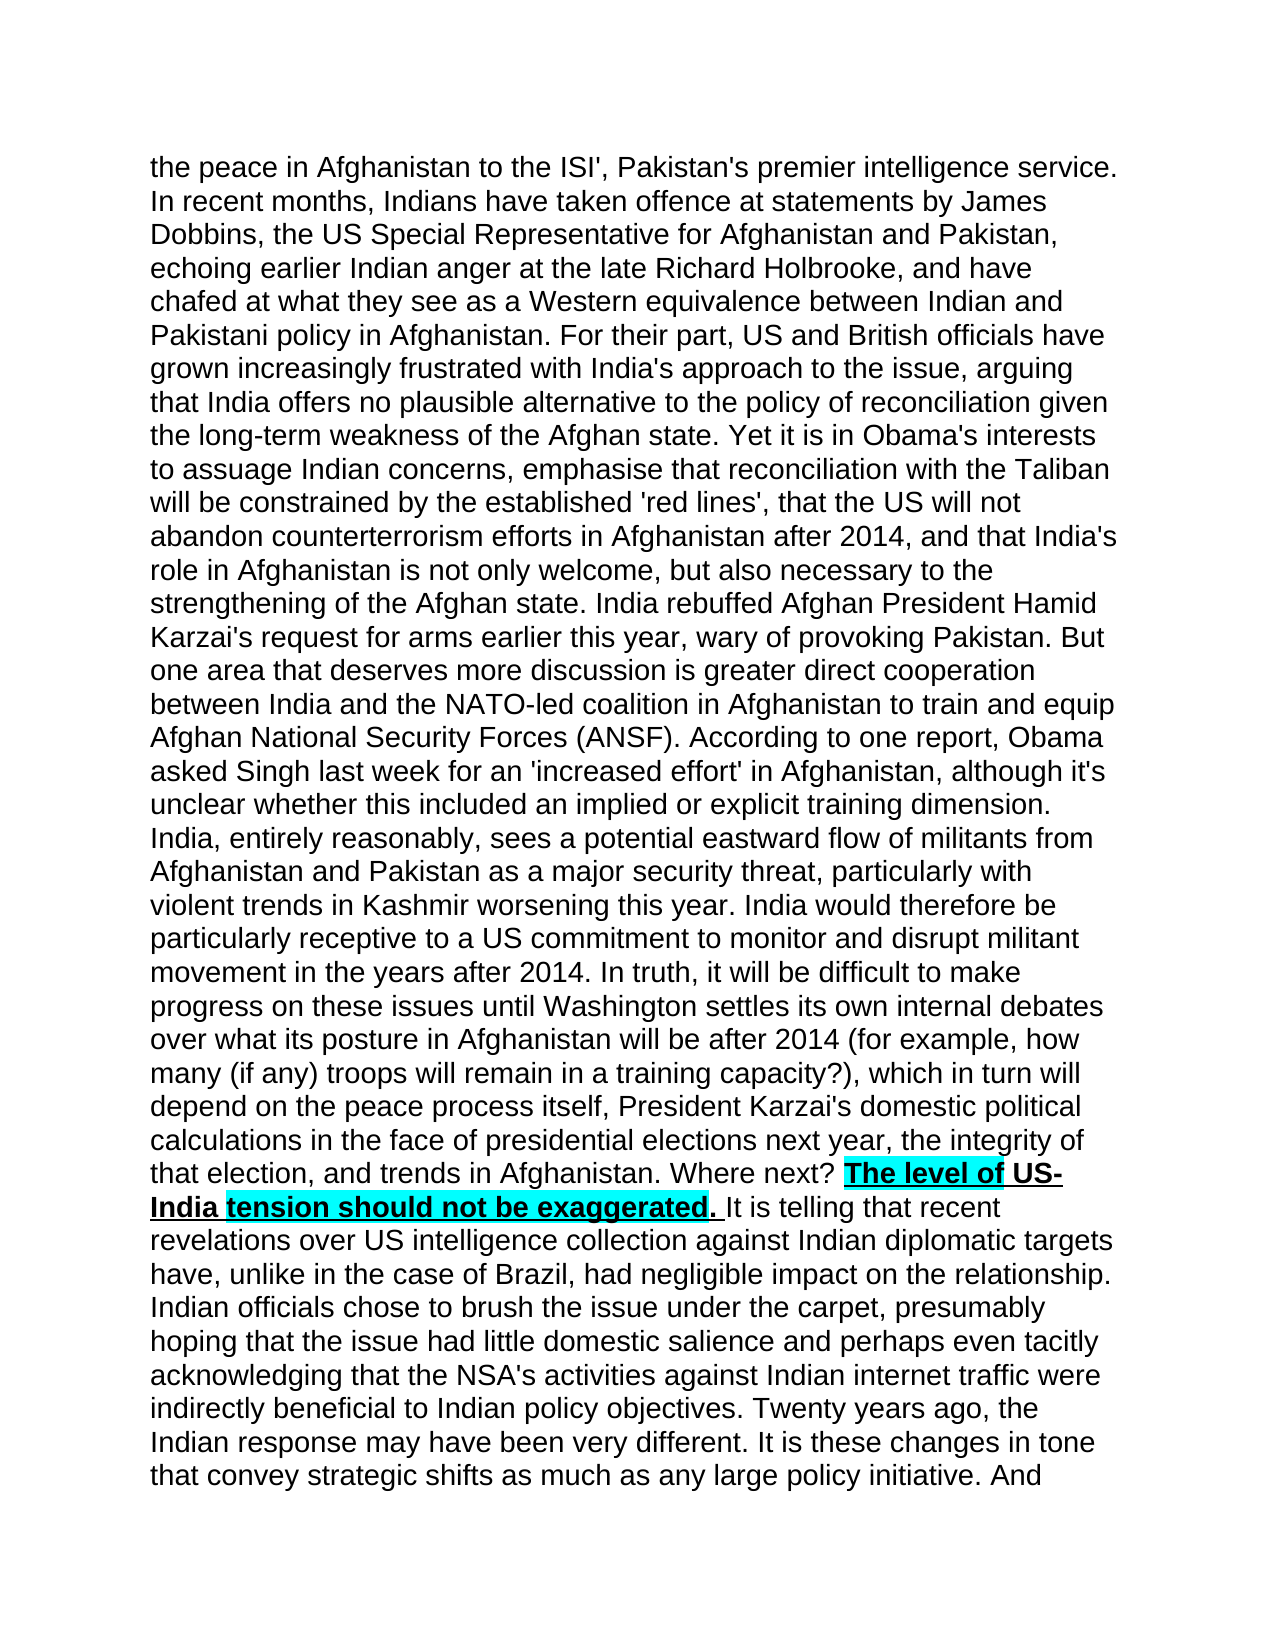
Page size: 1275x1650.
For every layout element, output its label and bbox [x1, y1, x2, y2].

text [150, 150, 1125, 1492]
